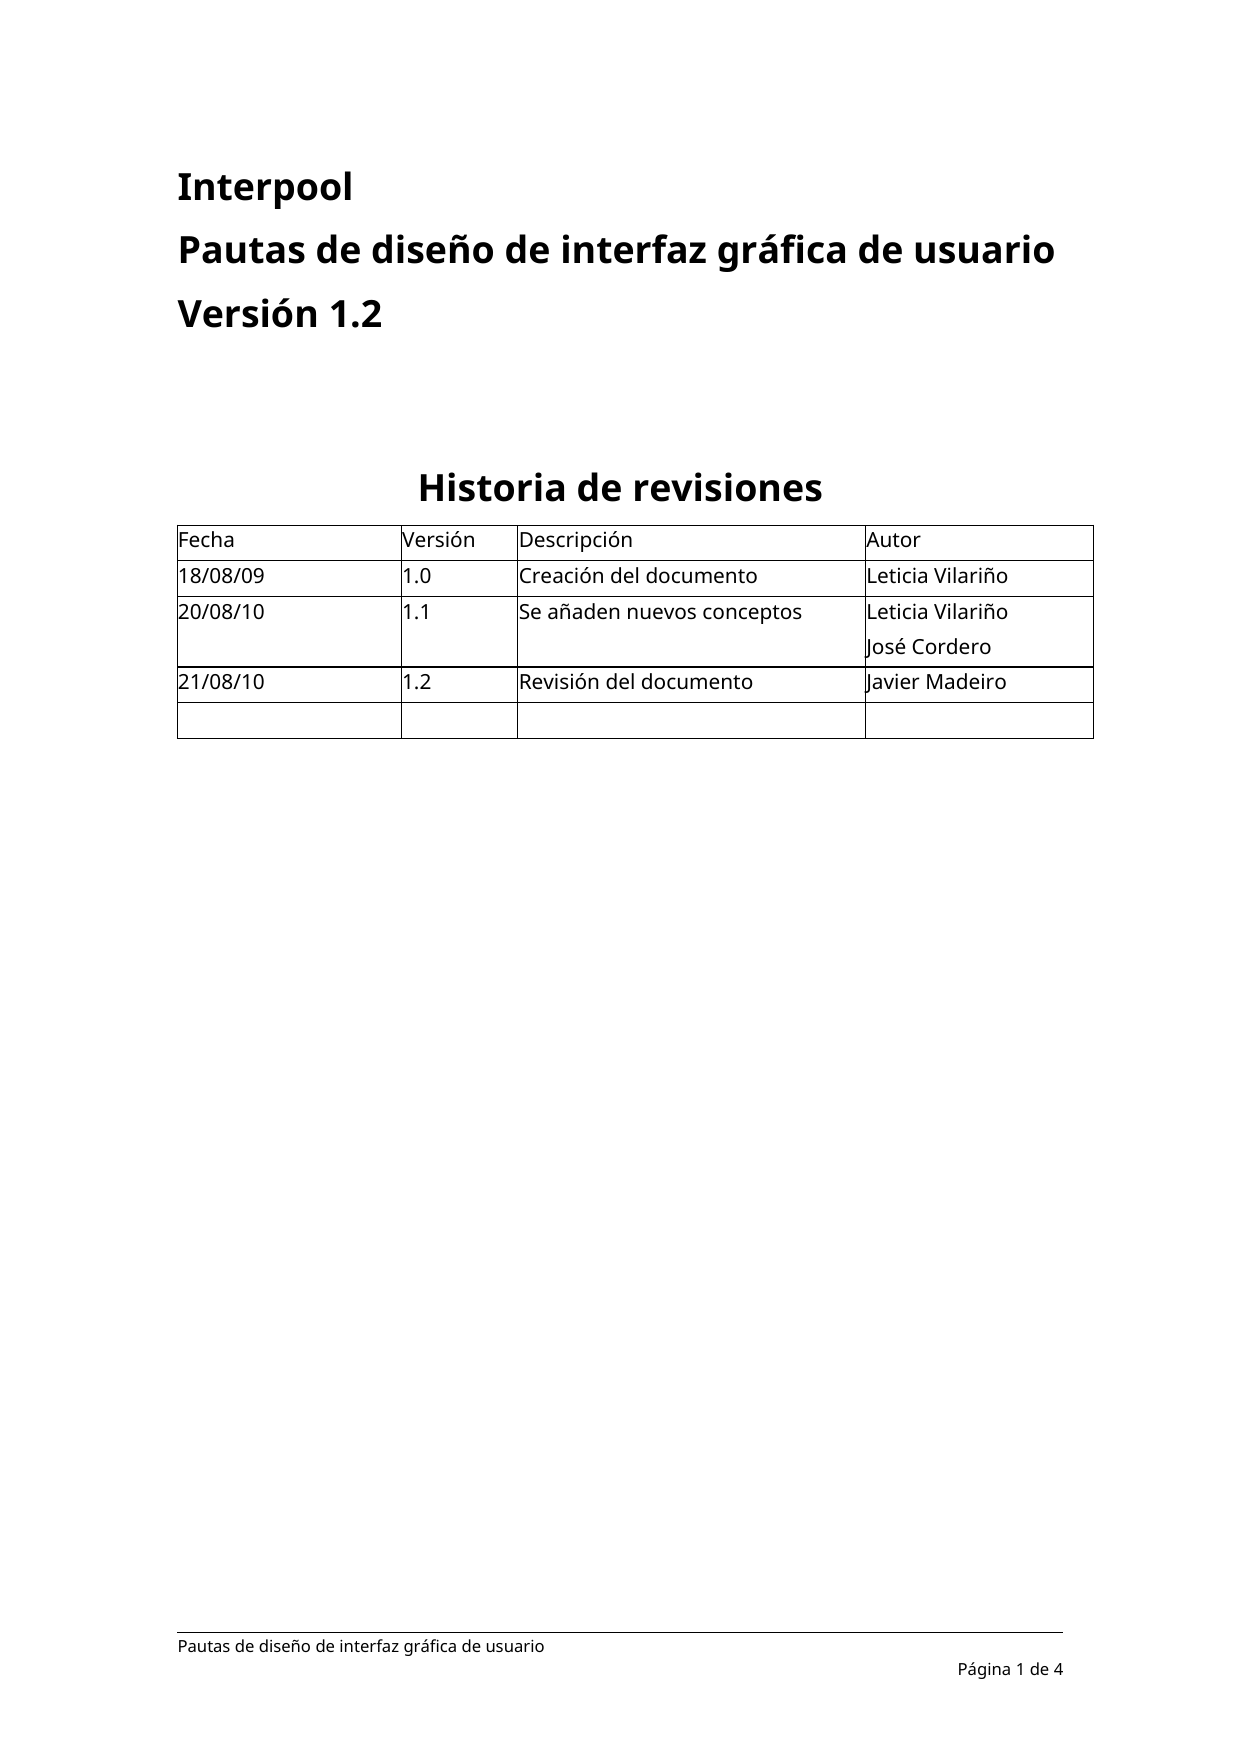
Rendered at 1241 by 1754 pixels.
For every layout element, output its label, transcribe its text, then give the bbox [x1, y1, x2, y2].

table_cell 1.0 [402, 561, 517, 596]
text Interpool [177, 160, 1063, 211]
table_cell Leticia Vilariño [866, 561, 1093, 596]
table_cell [518, 703, 865, 738]
table_cell 21/08/10 [178, 668, 401, 702]
table_cell 1.1 [402, 597, 517, 666]
table_cell 20/08/10 [178, 597, 401, 666]
table_cell Se añaden nuevos conceptos [518, 597, 865, 666]
table_cell Creación del documento [518, 561, 865, 596]
table_cell 1.2 [402, 668, 517, 702]
table_cell 18/08/09 [178, 561, 401, 596]
table_cell Revisión del documento [518, 668, 865, 702]
text Historia de revisiones [177, 461, 1063, 512]
table_cell [178, 703, 401, 738]
table_cell [402, 703, 517, 738]
table_header Fecha [178, 526, 401, 560]
table_cell [866, 703, 1093, 738]
table_header Autor [866, 526, 1093, 560]
text Versión 1.2 [177, 287, 1063, 338]
table_header Versión [402, 526, 517, 560]
table_cell Leticia Vilariño José Cordero [866, 597, 1093, 666]
text Pautas de diseño de interfaz gráfica de usuario [177, 224, 1063, 275]
table_cell Javier Madeiro [866, 668, 1093, 702]
table_header Descripción [518, 526, 865, 560]
